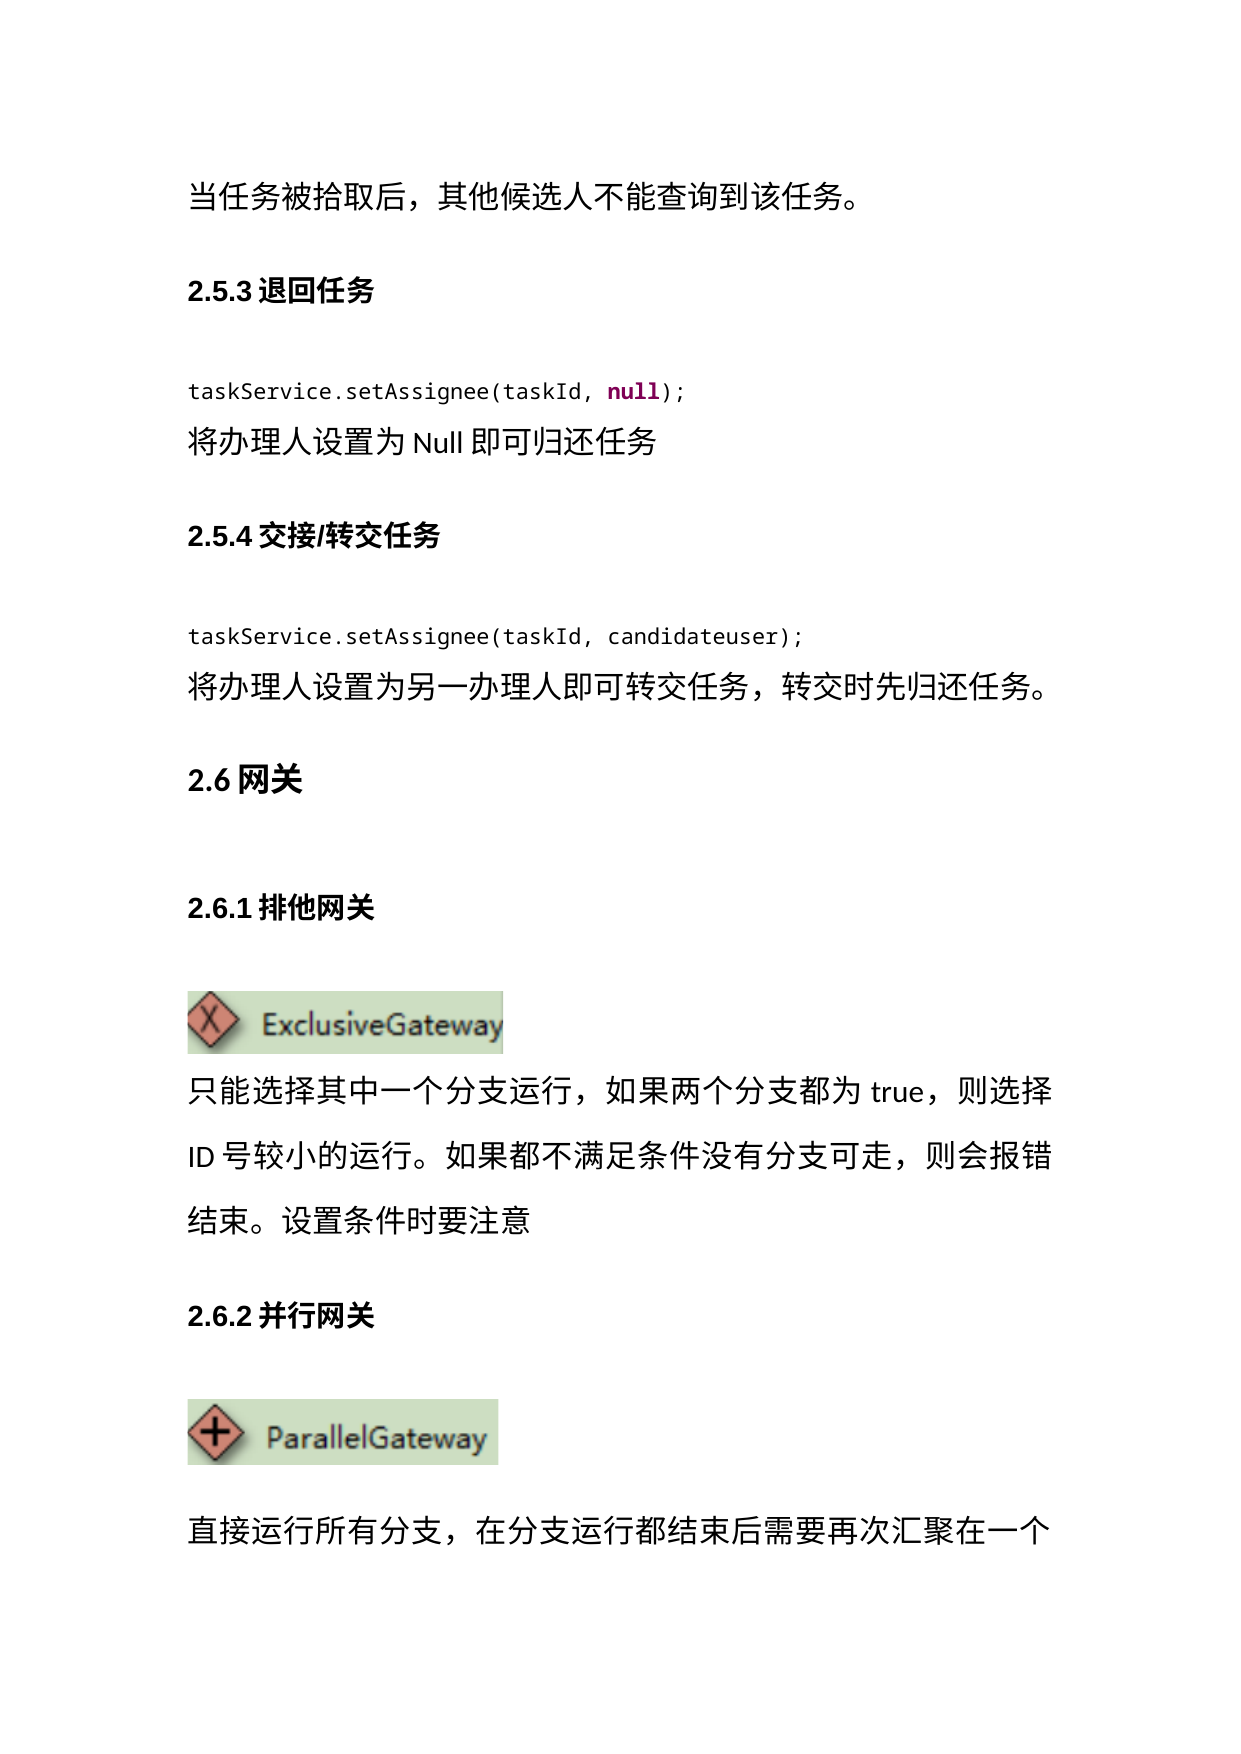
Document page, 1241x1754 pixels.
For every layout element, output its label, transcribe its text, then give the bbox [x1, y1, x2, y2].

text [187, 1497, 1053, 1562]
subtitle 2.5.4交接/转交任务 [187, 501, 1053, 566]
subtitle 2.5.3退回任务 [187, 256, 1053, 321]
subtitle 2.6.2并行网关 [187, 1281, 1053, 1346]
text taskService.setAssignee(taskId, null); [187, 374, 1053, 407]
text 将办理人设置为Null即可归还任务 [187, 407, 1053, 472]
subtitle 2.6网关 [187, 744, 1053, 809]
text 只能选择其中一个分支运行，如果两个分支都为true，则选择ID号较小的运行。如果都不满足条件没有分支可走，则会报错结束。设置条件时要注意 [187, 1057, 1053, 1252]
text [187, 162, 1053, 227]
picture [187, 1399, 499, 1465]
subtitle 2.6.1排他网关 [187, 873, 1053, 938]
text 将办理人设置为另一办理人即可转交任务，转交时先归还任务。 [187, 652, 1053, 717]
picture [187, 991, 504, 1054]
text taskService.setAssignee(taskId, candidateuser); [187, 620, 1053, 652]
